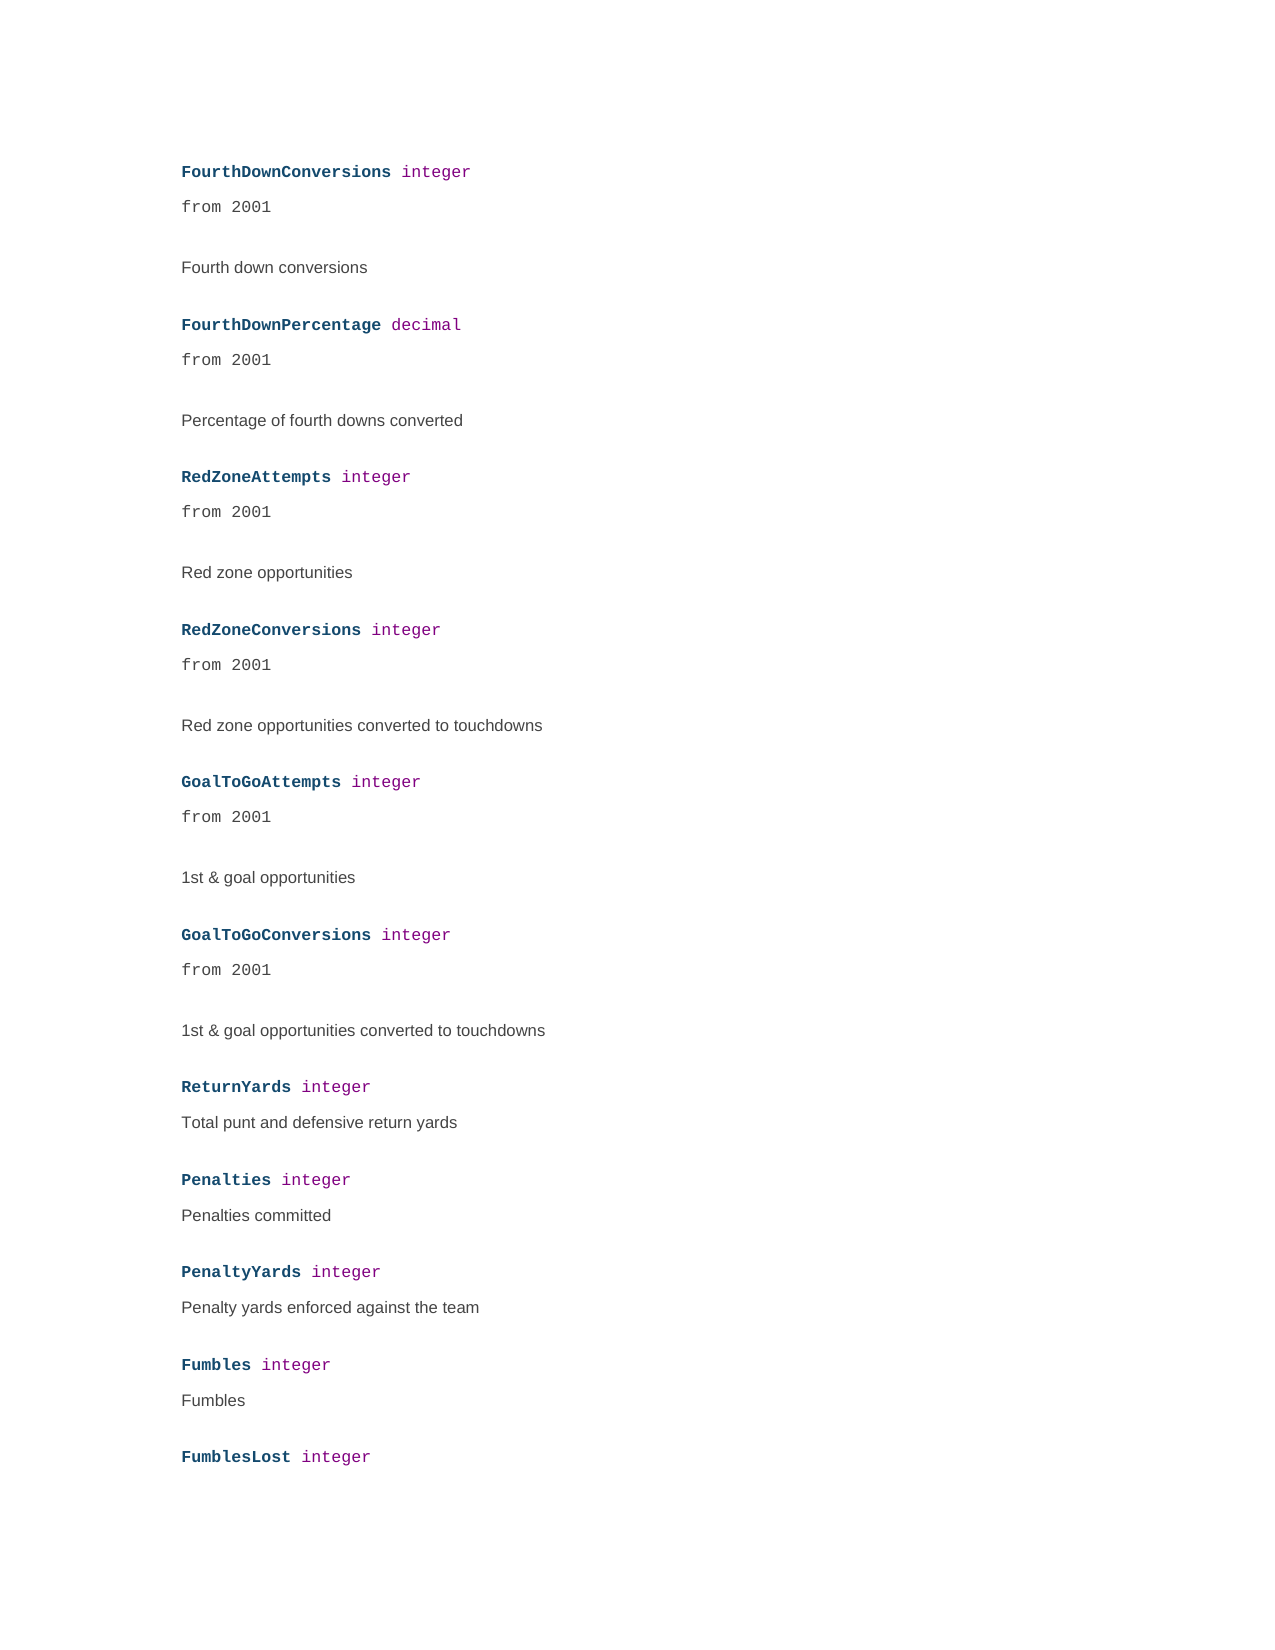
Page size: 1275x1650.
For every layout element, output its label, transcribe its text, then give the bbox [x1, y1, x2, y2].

text Fourth down conversions [181, 242, 1094, 277]
text Red zone opportunities [181, 547, 1094, 582]
text 1st & goal opportunities converted to touchdowns [181, 1005, 1094, 1040]
text Red zone opportunities converted to touchdowns [181, 700, 1094, 735]
text Fumbles integer [181, 1342, 1094, 1375]
text FumblesLost integer [181, 1435, 1094, 1467]
text FourthDownConversions integer [181, 150, 1094, 182]
text Percentage of fourth downs converted [181, 395, 1094, 430]
text from 2001 [181, 335, 1094, 370]
text from 2001 [181, 182, 1094, 217]
text PenaltyYards integer [181, 1250, 1094, 1282]
text from 2001 [181, 792, 1094, 827]
text FourthDownPercentage decimal [181, 302, 1094, 335]
text RedZoneAttempts integer [181, 455, 1094, 487]
text Penalties committed [181, 1190, 1094, 1225]
text Penalty yards enforced against the team [181, 1282, 1094, 1317]
text Fumbles [181, 1375, 1094, 1410]
text RedZoneConversions integer [181, 607, 1094, 640]
text Total punt and defensive return yards [181, 1097, 1094, 1132]
text GoalToGoAttempts integer [181, 760, 1094, 792]
text GoalToGoConversions integer [181, 912, 1094, 945]
text from 2001 [181, 640, 1094, 675]
text 1st & goal opportunities [181, 852, 1094, 887]
text ReturnYards integer [181, 1065, 1094, 1097]
text from 2001 [181, 487, 1094, 522]
text from 2001 [181, 945, 1094, 980]
text Penalties integer [181, 1157, 1094, 1190]
